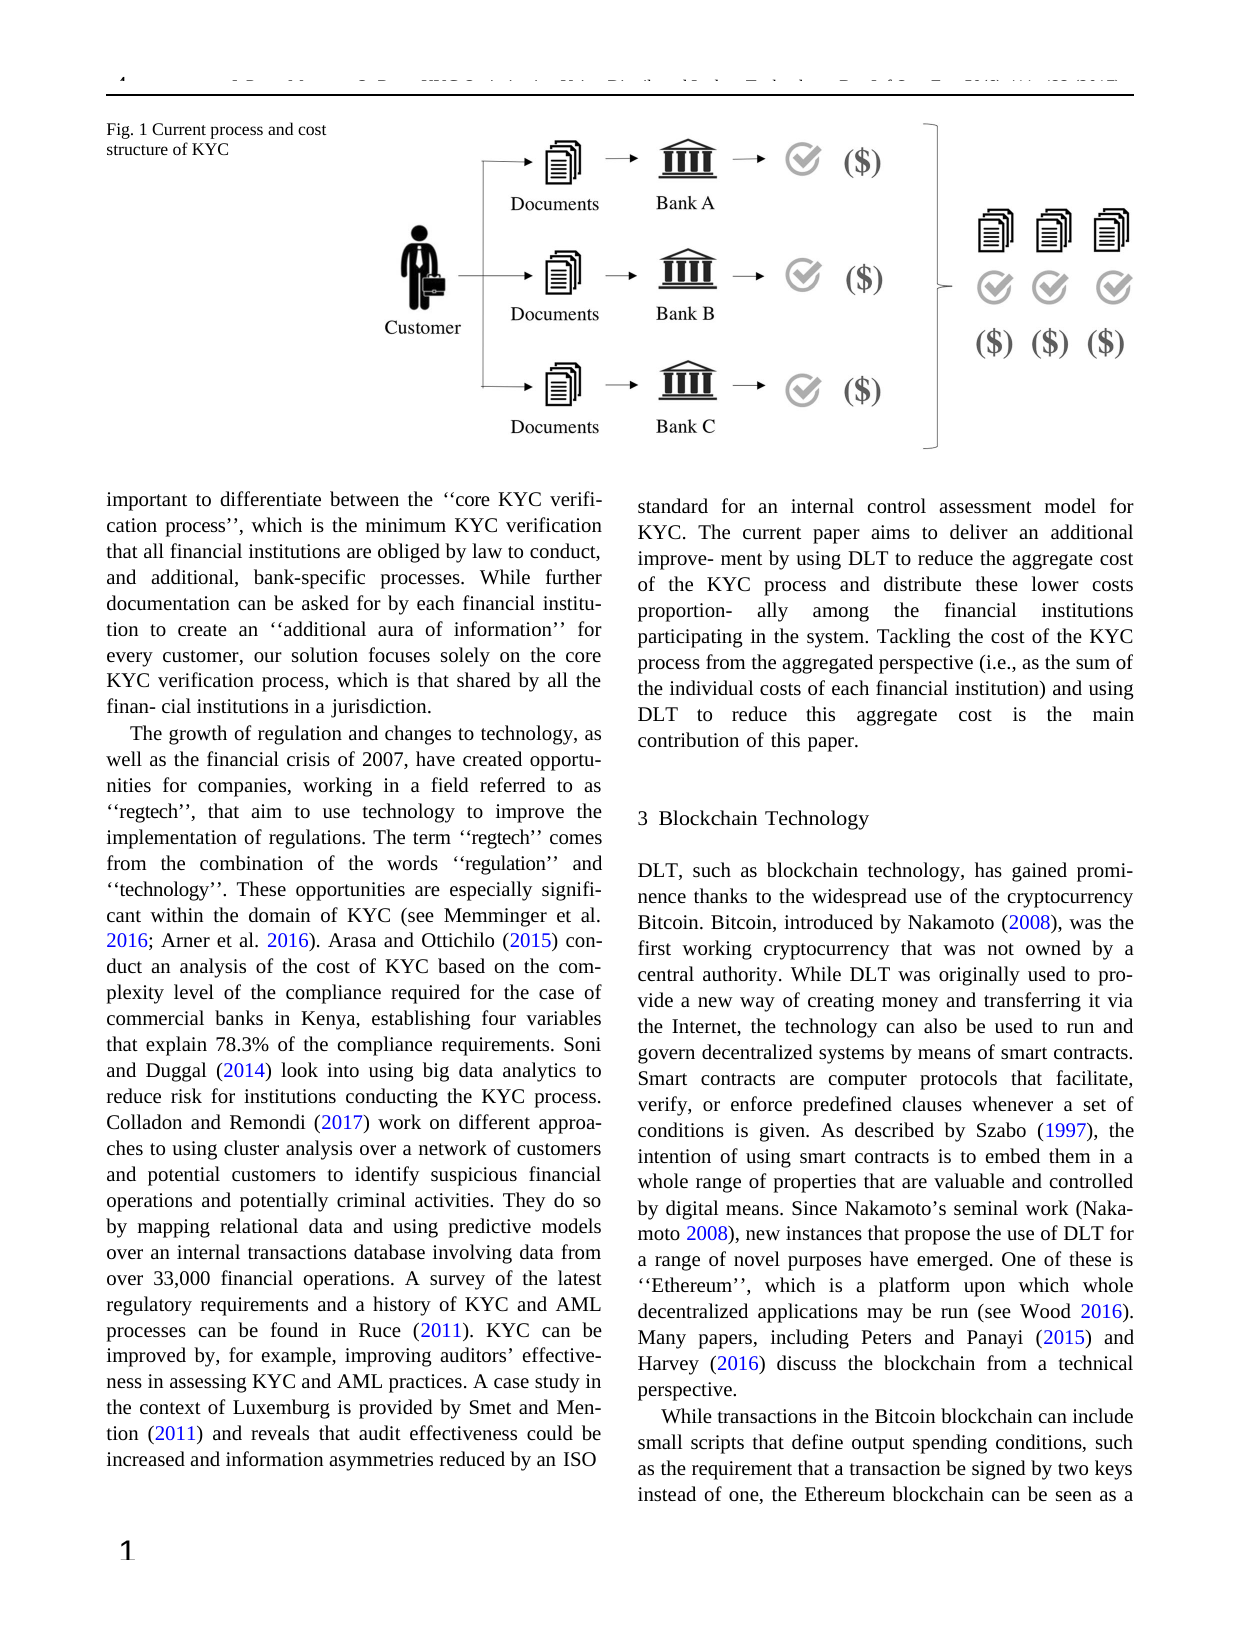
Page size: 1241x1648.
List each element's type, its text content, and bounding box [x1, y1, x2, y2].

text The growth of regulation and changes to technology, as well as the financial crisis of 2007, have created opportu- nities for companies, working in a field referred to as ‘‘regtech’’, that aim to use technology to improve the implementation of regulations. The term ‘‘regtech’’ comes from the combination of the words ‘‘regulation’’ and ‘‘technology’’. These opportunities are especially signifi- cant within the domain of KYC (see Memminger et al. 2016; Arner et al. 2016). Arasa and Ottichilo (2015) con- duct an analysis of the cost of KYC based on the com- plexity level of the compliance required for the case of commercial banks in Kenya, establishing four variables that explain 78.3% of the compliance requirements. Soni and Duggal (2014) look into using big data analytics to reduce risk for institutions conducting the KYC process. Colladon and Remondi (2017) work on different approa- ches to using cluster analysis over a network of customers and potential customers to identify suspicious financial operations and potentially criminal activities. They do so by mapping relational data and using predictive models over an internal transactions database involving data from over 33,000 financial operations. A survey of the latest regulatory requirements and a history of KYC and AML processes can be found in Ruce (2011). KYC can be improved by, for example, improving auditors’ effective- ness in assessing KYC and AML practices. A case study in the context of Luxemburg is provided by Smet and Men- tion (2011) and reveals that audit effectiveness could be increased and information asymmetries reduced by an ISO [106, 721, 602, 1471]
text Fig. 1 Current process and cost structure of KYC [106, 118, 341, 159]
text important to differentiate between the ‘‘core KYC verifi- cation process’’, which is the minimum KYC verification that all financial institutions are obliged by law to conduct, and additional, bank-specific processes. While further documentation can be asked for by each financial institu- tion to create an ‘‘additional aura of information’’ for every customer, our solution focuses solely on the core KYC verification process, which is that shared by all the finan- cial institutions in a jurisdiction. [106, 487, 602, 718]
text DLT, such as blockchain technology, has gained promi- nence thanks to the widespread use of the cryptocurrency Bitcoin. Bitcoin, introduced by Nakamoto (2008), was the first working cryptocurrency that was not owned by a central authority. While DLT was originally used to pro- vide a new way of creating money and transferring it via the Internet, the technology can also be used to run and govern decentralized systems by means of smart contracts. Smart contracts are computer protocols that facilitate, verify, or enforce predefined clauses whenever a set of conditions is given. As described by Szabo (1997), the intention of using smart contracts is to embed them in a whole range of properties that are valuable and controlled by digital means. Since Nakamoto’s seminal work (Naka- moto 2008), new instances that propose the use of DLT for a range of novel purposes have emerged. One of these is ‘‘Ethereum’’, which is a platform upon which whole decentralized applications may be run (see Wood 2016). Many papers, including Peters and Panayi (2015) and Harvey (2016) discuss the blockchain from a technical perspective. [637, 858, 1134, 1401]
text standard for an internal control assessment model for KYC. The current paper aims to deliver an additional improve- ment by using DLT to reduce the aggregate cost of the KYC process and distribute these lower costs proportion- ally among the financial institutions participating in the system. Tackling the cost of the KYC process from the aggregated perspective (i.e., as the sum of the individual costs of each financial institution) and using DLT to reduce this aggregate cost is the main contribution of this paper. [637, 494, 1134, 752]
text While transactions in the Bitcoin blockchain can include small scripts that define output spending conditions, such as the requirement that a transaction be signed by two keys instead of one, the Ethereum blockchain can be seen as a [637, 1404, 1134, 1506]
list Blockchain Technology [637, 806, 1146, 830]
picture [384, 122, 1134, 450]
